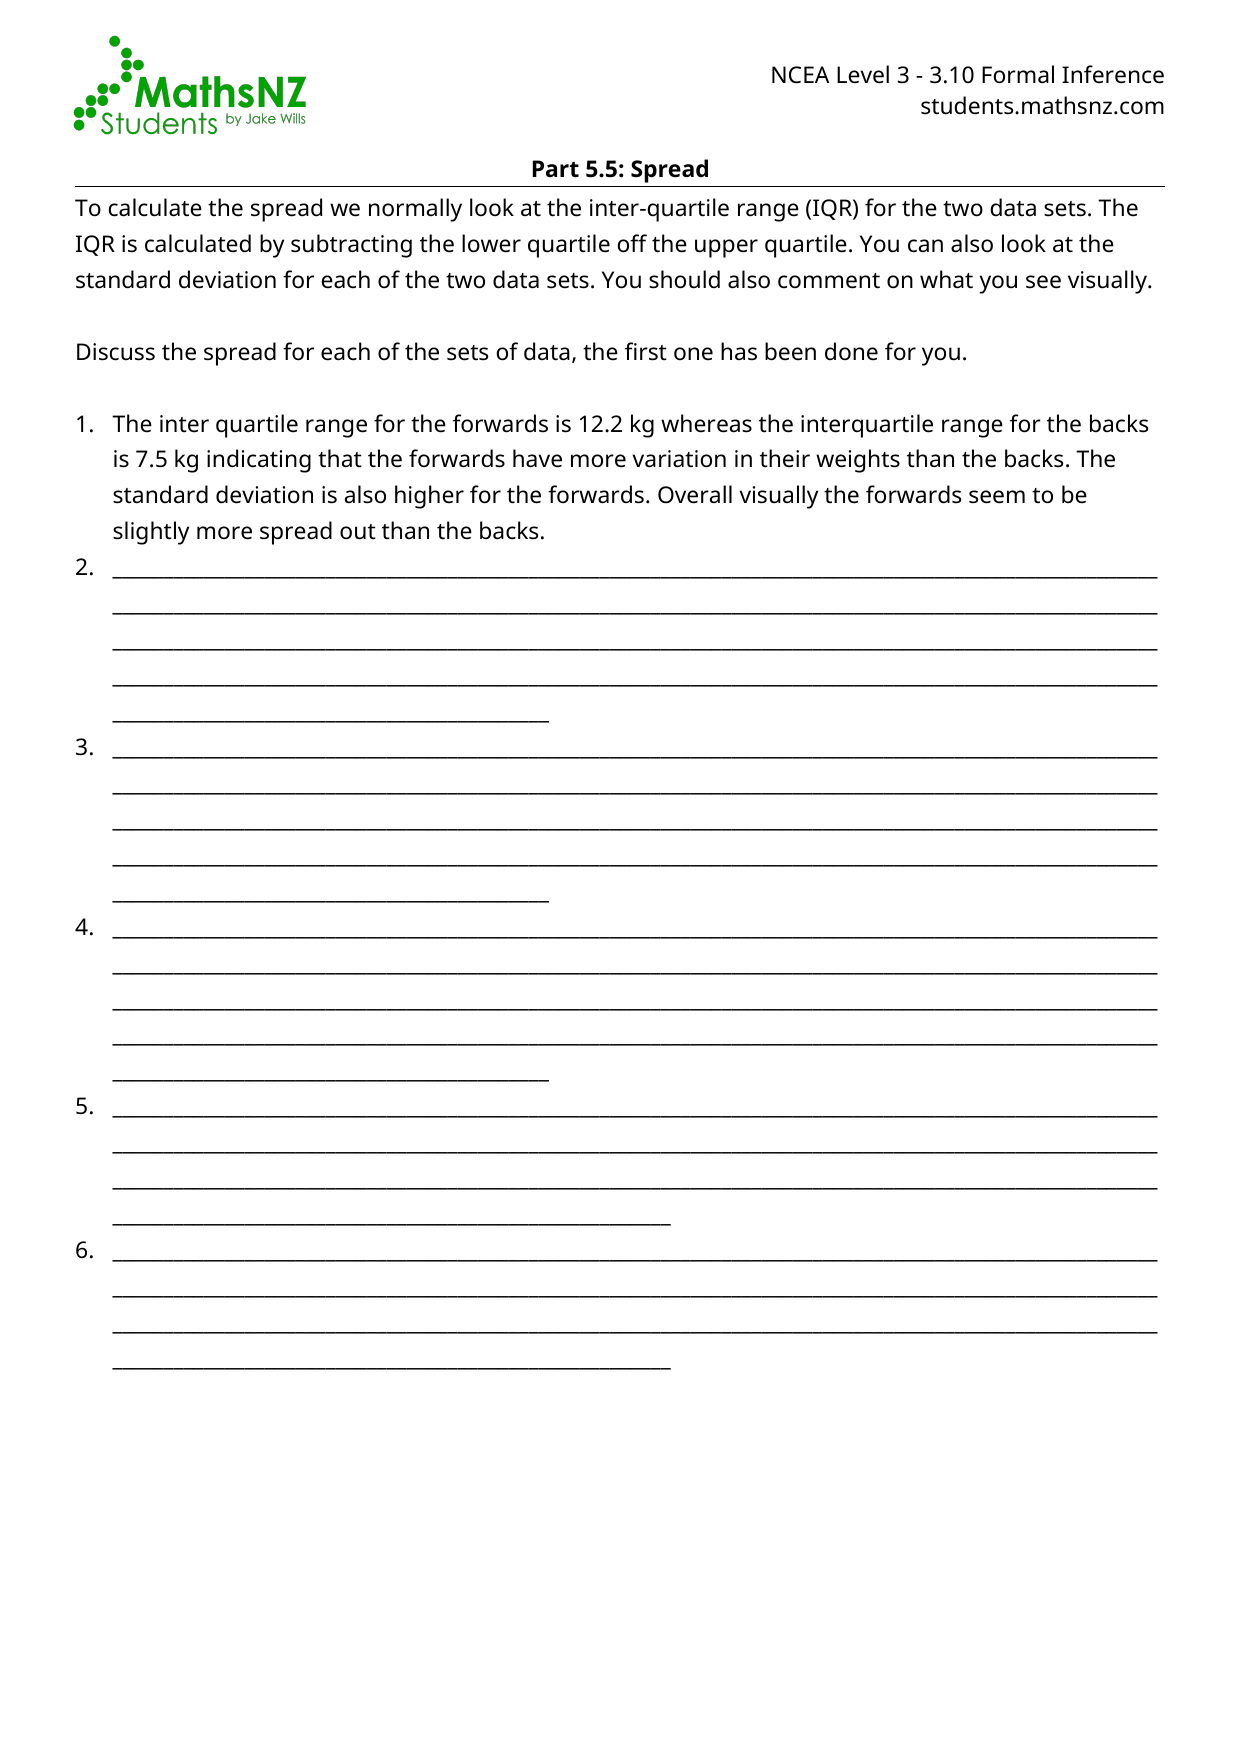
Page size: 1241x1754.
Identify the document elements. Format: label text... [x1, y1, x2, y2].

list ____________________________________________________________________________________________________________________________________________________________________________________________________________________________________________________________________________________________________________________________________________________________________________ [75, 1090, 1165, 1229]
list ____________________________________________________________________________________________________________________________________________________________________________________________________________________________________________________________________________________________________________________________________________________________________________ [75, 1234, 1165, 1373]
subtitle Part 5.5: Spread [75, 153, 1165, 186]
list The inter quartile range for the forwards is 12.2 kg whereas the interquartile range for the backs is 7.5 kg indicating that the forwards have more variation in their weights than the backs. The standard deviation is also higher for the forwards. Overall visually the forwards seem to be slightly more spread out than the backs. [75, 407, 1165, 547]
list _______________________________________________________________________________________________________________________________________________________________________________________________________________________________________________________________________________________________________________________________________________________________________________________________________________________________________________________________________ [75, 731, 1165, 906]
text Discuss the spread for each of the sets of data, the first one has been done for you. [75, 336, 1165, 367]
list _______________________________________________________________________________________________________________________________________________________________________________________________________________________________________________________________________________________________________________________________________________________________________________________________________________________________________________________________________ [75, 911, 1165, 1086]
text To calculate the spread we normally look at the inter-quartile range (IQR) for the two data sets. The IQR is calculated by subtracting the lower quartile off the upper quartile. You can also look at the standard deviation for each of the two data sets. You should also comment on what you see visually. [75, 192, 1165, 295]
picture [68, 30, 312, 140]
list _______________________________________________________________________________________________________________________________________________________________________________________________________________________________________________________________________________________________________________________________________________________________________________________________________________________________________________________________________ [75, 551, 1165, 726]
